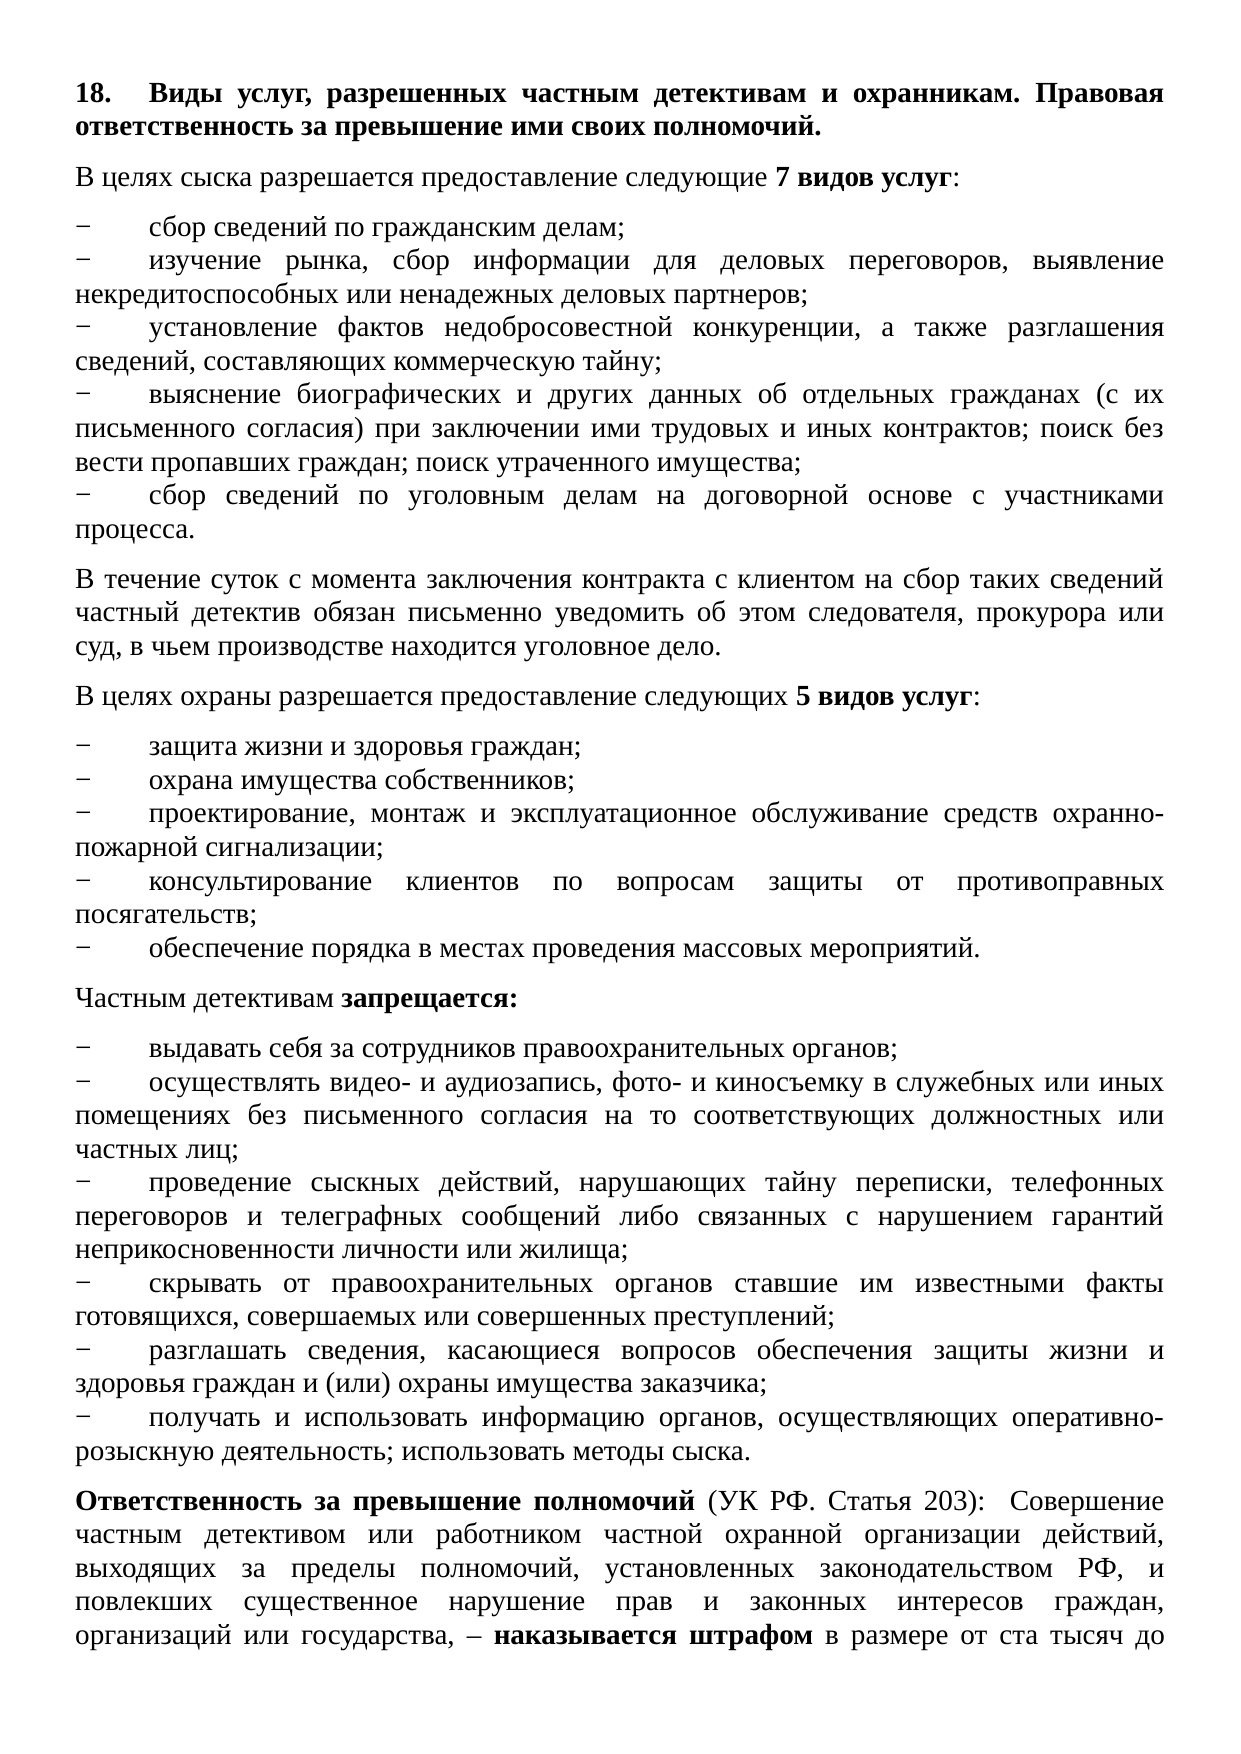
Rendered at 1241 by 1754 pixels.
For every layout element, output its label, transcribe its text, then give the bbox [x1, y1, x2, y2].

list получать и использовать информацию органов, осуществляющих оперативно-розыскную деятельность; использовать методы сыска. [75, 1399, 1165, 1466]
list выяснение биографических и других данных об отдельных гражданах (с их письменного согласия) при заключении ими трудовых и иных контрактов; поиск без вести пропавших граждан; поиск утраченного имущества; [75, 377, 1165, 477]
list Виды услуг, разрешенных частным детективам и охранникам. Правовая ответственность за превышение ими своих полномочий. [75, 75, 1165, 142]
list консультирование клиентов по вопросам защиты от противоправных посягательств; [75, 863, 1165, 930]
text В целях охраны разрешается предоставление следующих 5 видов услуг: [75, 678, 1165, 712]
text В течение суток с момента заключения контракта с клиентом на сбор таких сведений частный детектив обязан письменно уведомить об этом следователя, прокурора или суд, в чьем производстве находится уголовное дело. [75, 561, 1165, 662]
text Частным детективам запрещается: [75, 980, 1165, 1013]
text В целях сыска разрешается предоставление следующие 7 видов услуг: [75, 159, 1165, 192]
list проектирование, монтаж и эксплуатационное обслуживание средств охранно-пожарной сигнализации; [75, 796, 1165, 863]
list обеспечение порядка в местах проведения массовых мероприятий. [75, 930, 1165, 963]
list сбор сведений по гражданским делам; [75, 209, 1165, 242]
list установление фактов недобросовестной конкуренции, а также разглашения сведений, составляющих коммерческую тайну; [75, 309, 1165, 377]
list разглашать сведения, касающиеся вопросов обеспечения защиты жизни и здоровья граждан и (или) охраны имущества заказчика; [75, 1332, 1165, 1399]
list изучение рынка, сбор информации для деловых переговоров, выявление некредитоспособных или ненадежных деловых партнеров; [75, 242, 1165, 309]
list выдавать себя за сотрудников правоохранительных органов; [75, 1030, 1165, 1064]
list проведение сыскных действий, нарушающих тайну переписки, телефонных переговоров и телеграфных сообщений либо связанных с нарушением гарантий неприкосновенности личности или жилища; [75, 1164, 1165, 1265]
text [75, 1483, 1165, 1651]
list защита жизни и здоровья граждан; [75, 728, 1165, 762]
list сбор сведений по уголовным делам на договорной основе с участниками процесса. [75, 477, 1165, 544]
list охрана имущества собственников; [75, 762, 1165, 796]
list осуществлять видео- и аудиозапись, фото- и киносъемку в служебных или иных помещениях без письменного согласия на то соответствующих должностных или частных лиц; [75, 1064, 1165, 1164]
list скрывать от правоохранительных органов ставшие им известными факты готовящихся, совершаемых или совершенных преступлений; [75, 1265, 1165, 1332]
